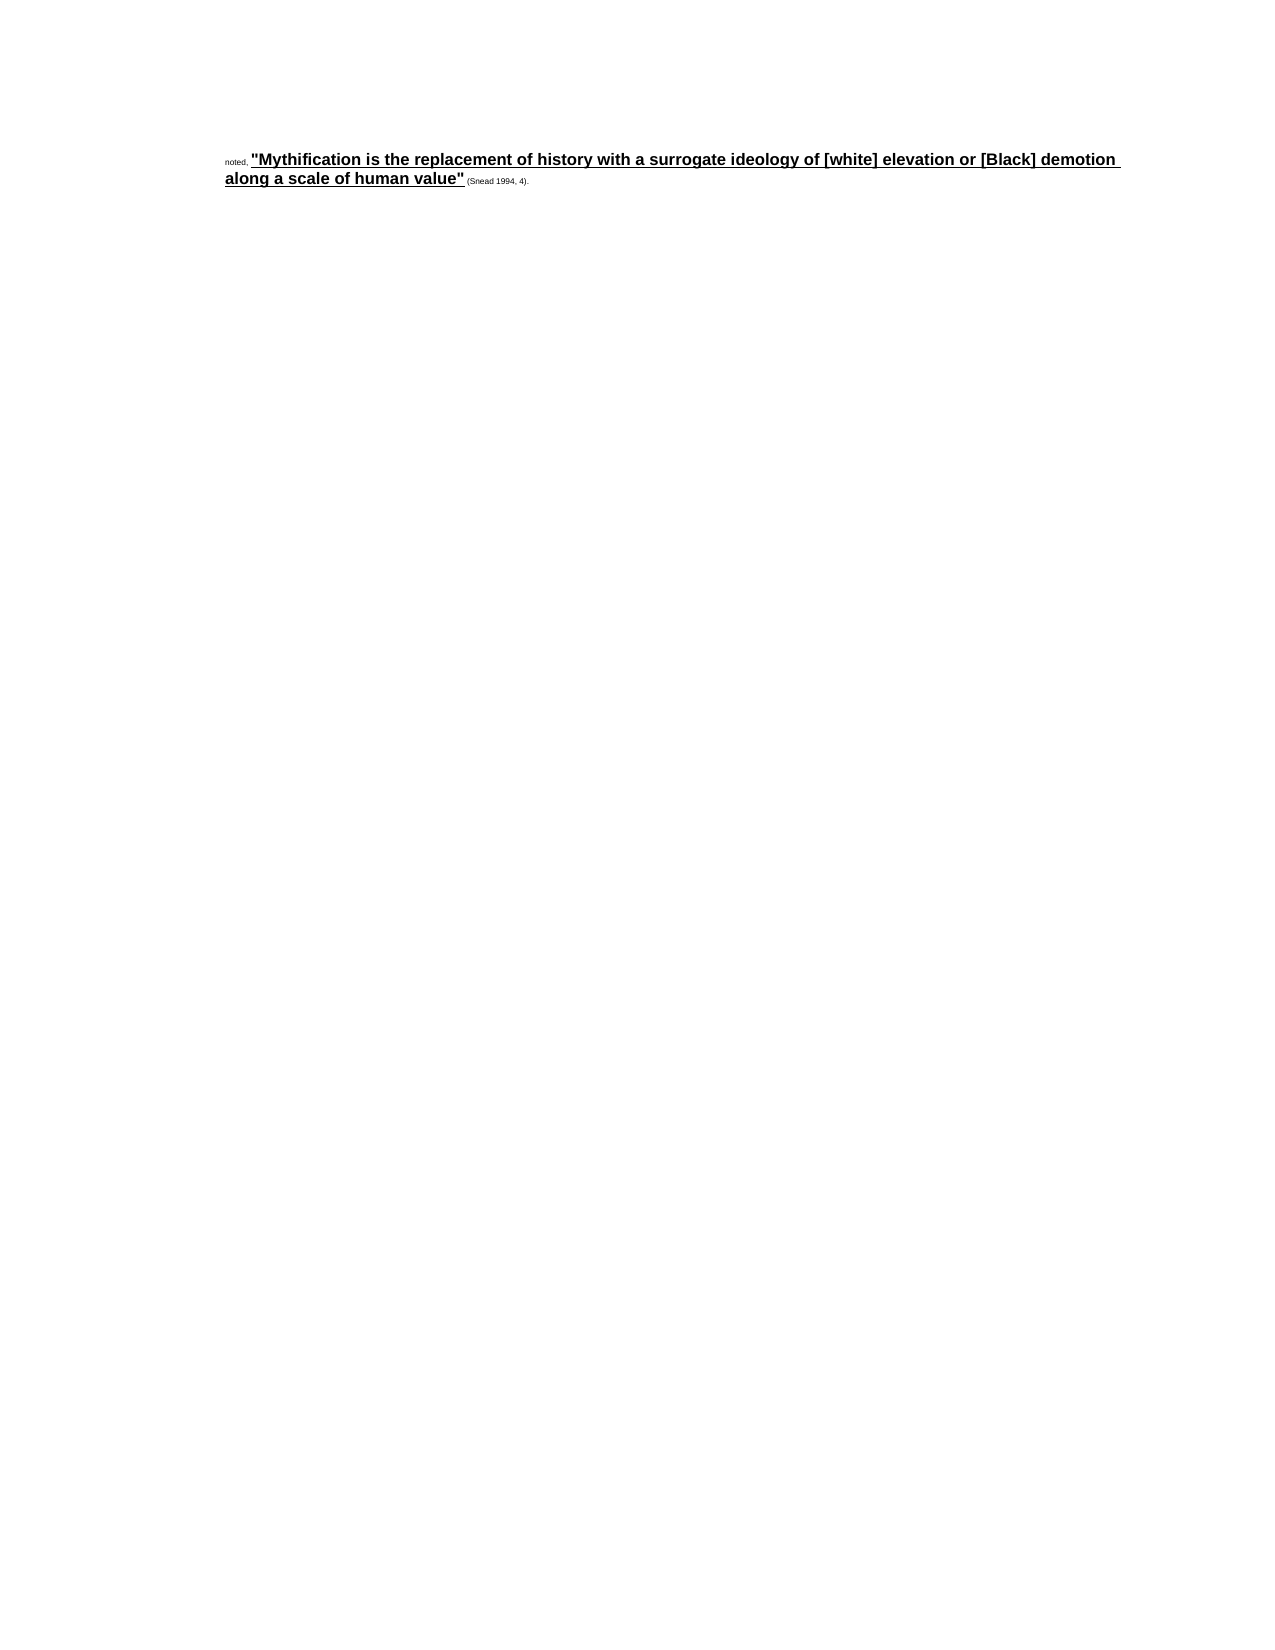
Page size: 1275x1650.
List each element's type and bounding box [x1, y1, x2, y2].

text [225, 150, 1125, 188]
